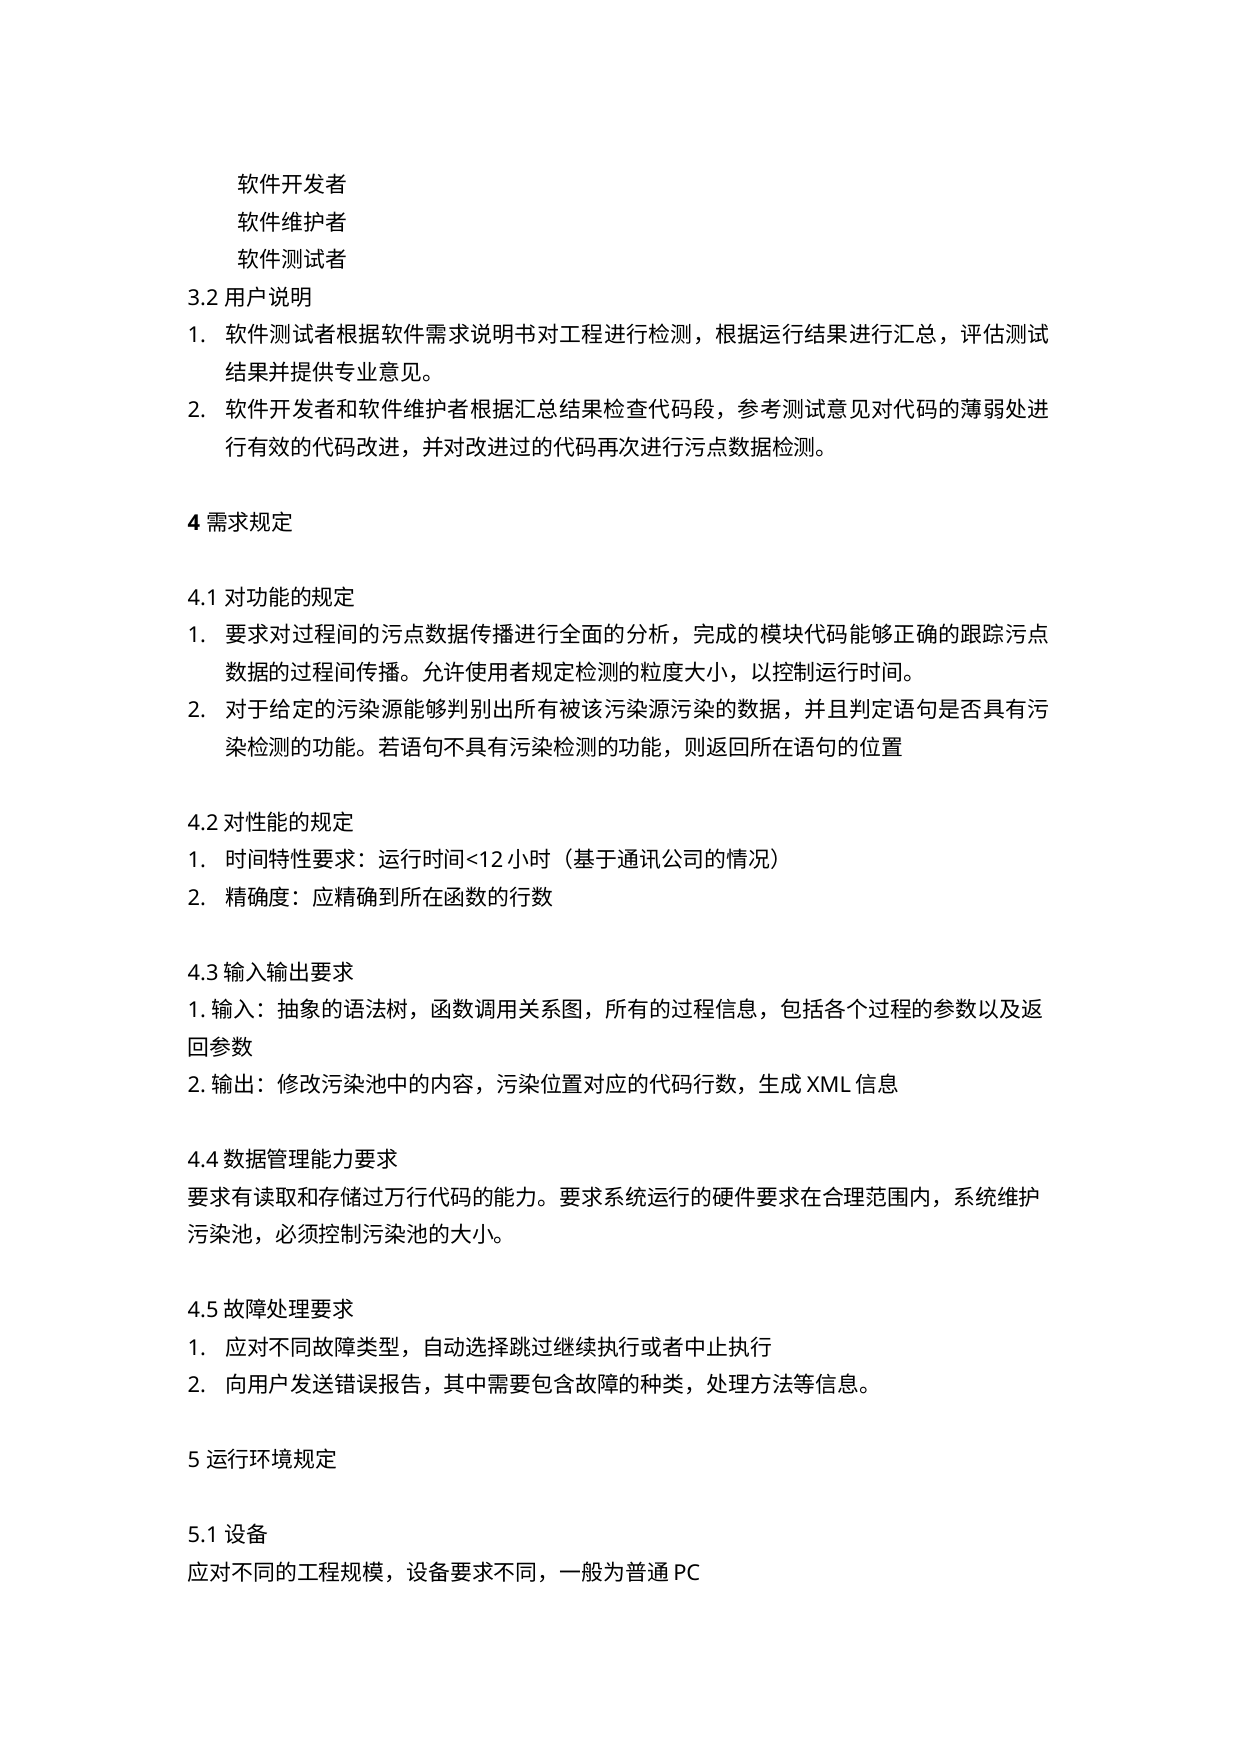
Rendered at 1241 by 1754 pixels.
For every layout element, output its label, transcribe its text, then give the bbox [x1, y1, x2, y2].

text 4.4数据管理能力要求 [187, 1139, 1053, 1177]
text 4.2对性能的规定 [187, 802, 1053, 839]
list 向用户发送错误报告，其中需要包含故障的种类，处理方法等信息。 [187, 1364, 1053, 1402]
text 软件测试者 [187, 239, 1053, 277]
text 4.5故障处理要求 [187, 1289, 1053, 1327]
text 2. 输出：修改污染池中的内容，污染位置对应的代码行数，生成XML信息 [187, 1064, 1053, 1102]
list 对于给定的污染源能够判别出所有被该污染源污染的数据，并且判定语句是否具有污染检测的功能。若语句不具有污染检测的功能，则返回所在语句的位置 [187, 689, 1053, 764]
text 1. 输入：抽象的语法树，函数调用关系图，所有的过程信息，包括各个过程的参数以及返回参数 [187, 989, 1053, 1064]
text 4.3输入输出要求 [187, 952, 1053, 989]
text 软件开发者 [187, 164, 1053, 202]
list 时间特性要求：运行时间<12小时（基于通讯公司的情况） [187, 839, 1053, 877]
list 软件开发者和软件维护者根据汇总结果检查代码段，参考测试意见对代码的薄弱处进行有效的代码改进，并对改进过的代码再次进行污点数据检测。 [187, 389, 1053, 464]
text 软件维护者 [187, 202, 1053, 239]
list 软件测试者根据软件需求说明书对工程进行检测，根据运行结果进行汇总，评估测试结果并提供专业意见。 [187, 314, 1053, 389]
list 要求对过程间的污点数据传播进行全面的分析，完成的模块代码能够正确的跟踪污点数据的过程间传播。允许使用者规定检测的粒度大小，以控制运行时间。 [187, 614, 1053, 689]
text 要求有读取和存储过万行代码的能力。要求系统运行的硬件要求在合理范围内，系统维护污染池，必须控制污染池的大小。 [187, 1177, 1053, 1252]
text 5 运行环境规定 [187, 1439, 1053, 1477]
text 应对不同的工程规模，设备要求不同，一般为普通PC [187, 1552, 1053, 1589]
list 精确度：应精确到所在函数的行数 [187, 877, 1053, 914]
text 4.1 对功能的规定 [187, 577, 1053, 614]
text 4 需求规定 [187, 502, 1053, 539]
text 3.2 用户说明 [187, 277, 1053, 314]
text 5.1 设备 [187, 1514, 1053, 1552]
list 应对不同故障类型，自动选择跳过继续执行或者中止执行 [187, 1327, 1053, 1364]
